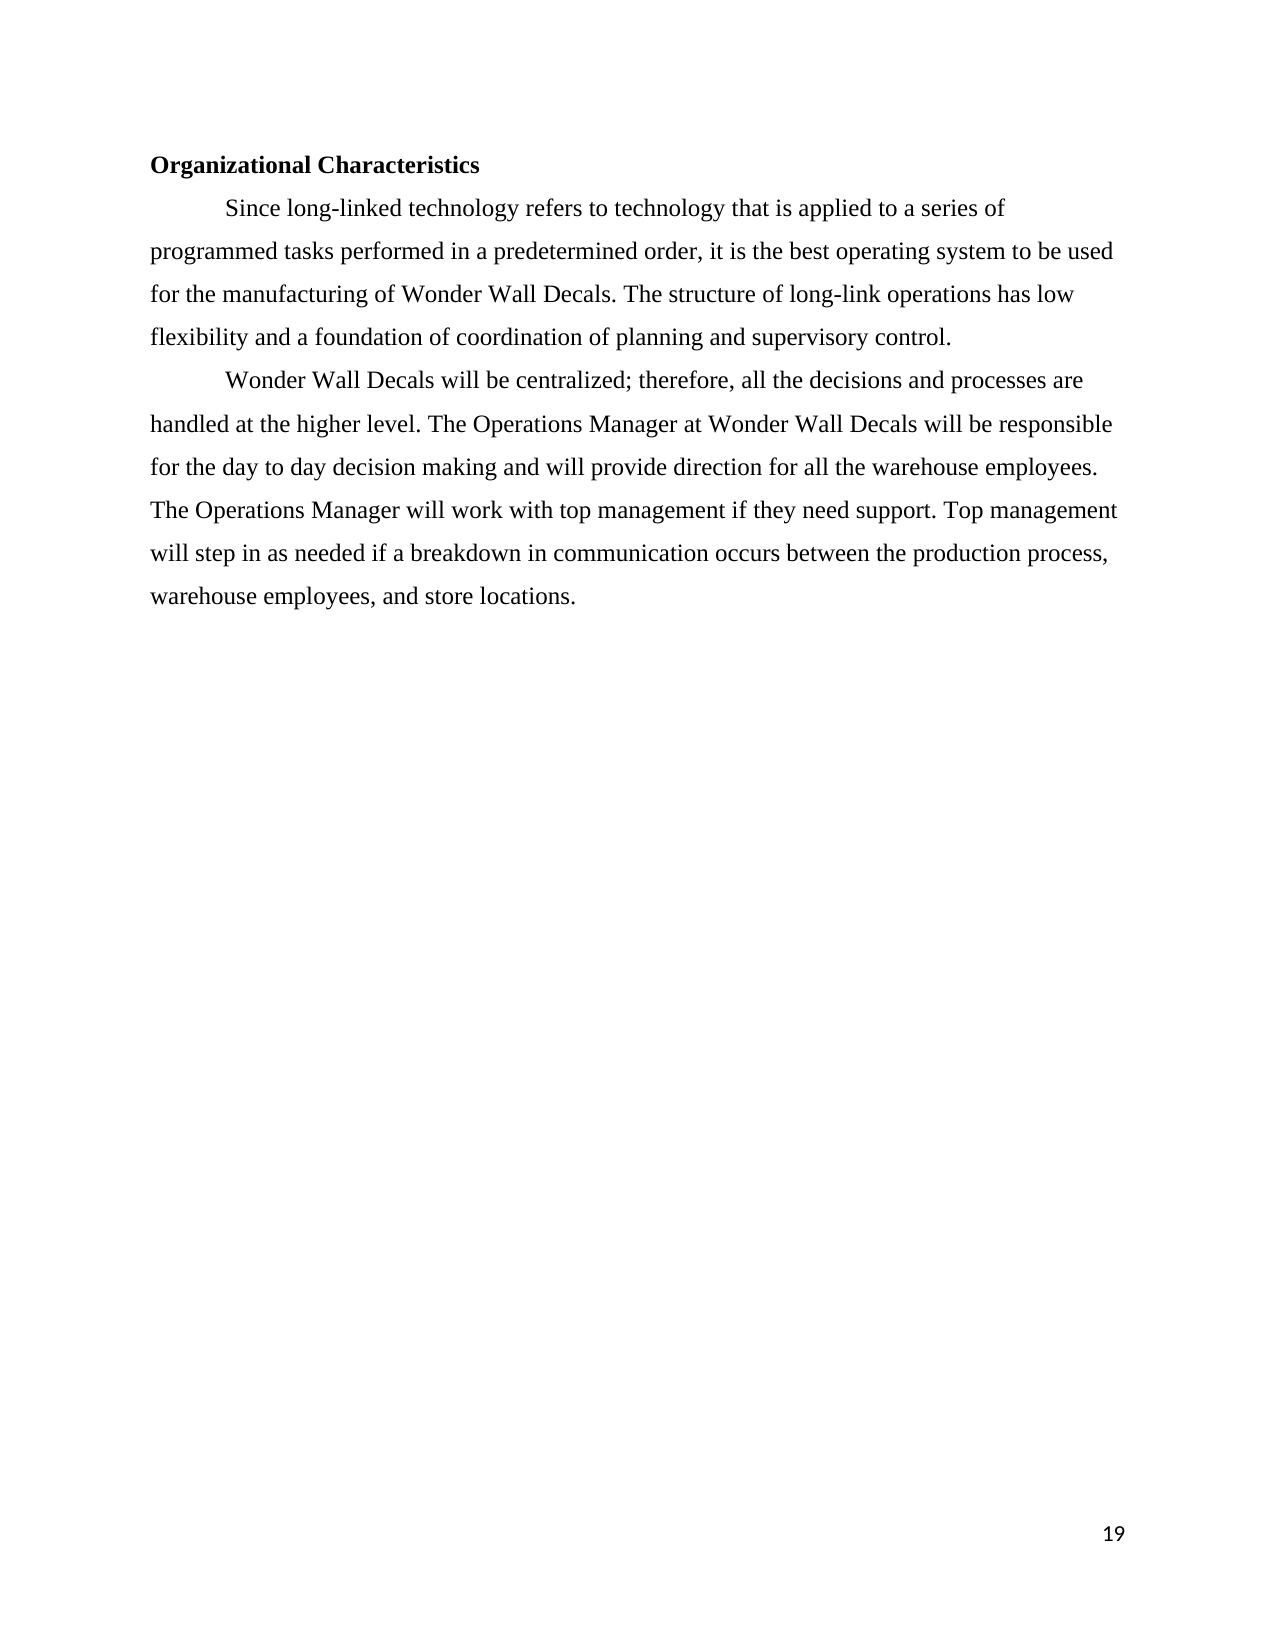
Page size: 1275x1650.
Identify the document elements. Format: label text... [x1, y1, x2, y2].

text Organizational Characteristics [150, 150, 1125, 179]
text Since long-linked technology refers to technology that is applied to a series of programmed tasks performed in a predetermined order, it is the best operating system to be used for the manufacturing of Wonder Wall Decals. The structure of long-link operations has low flexibility and a foundation of coordination of planning and supervisory control. [150, 193, 1125, 351]
text Wonder Wall Decals will be centralized; therefore, all the decisions and processes are handled at the higher level. The Operations Manager at Wonder Wall Decals will be responsible for the day to day decision making and will provide direction for all the warehouse employees. The Operations Manager will work with top management if they need support. Top management will step in as needed if a breakdown in communication occurs between the production process, warehouse employees, and store locations. [150, 366, 1125, 610]
